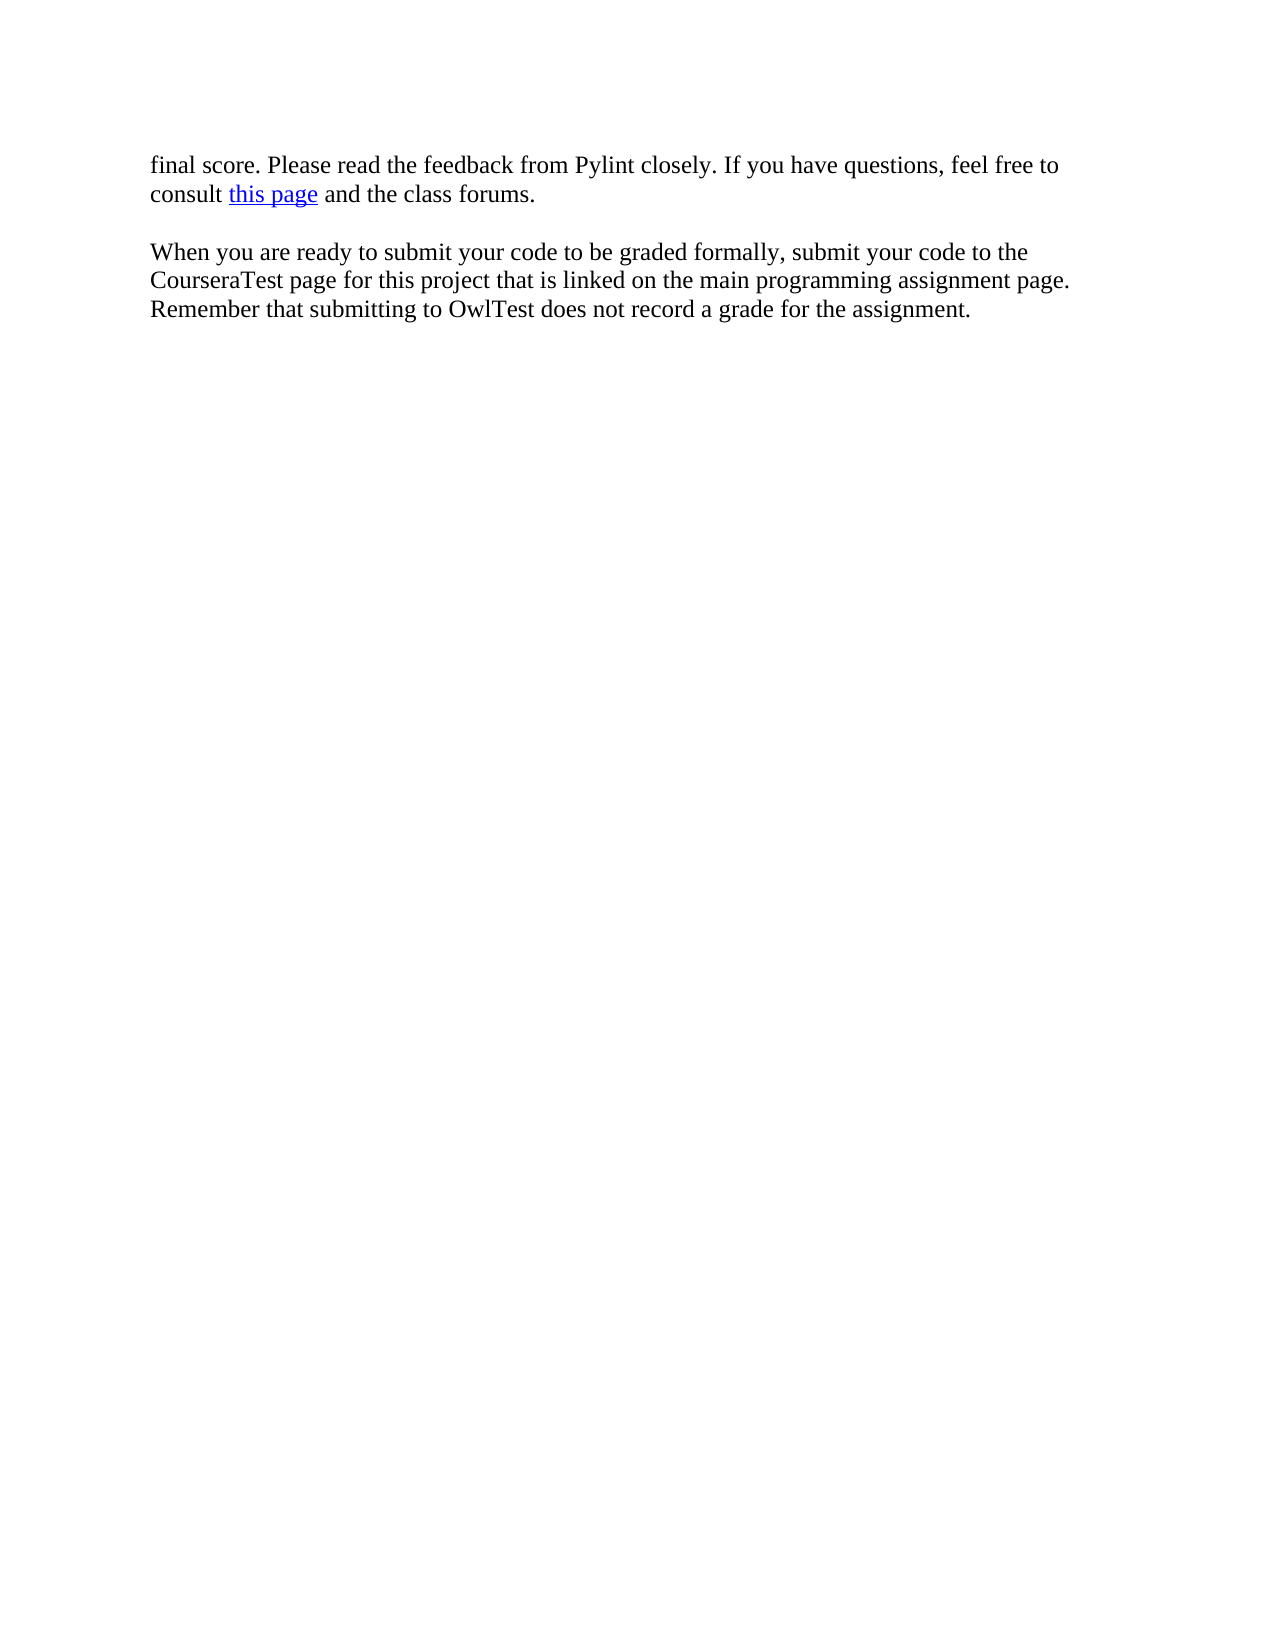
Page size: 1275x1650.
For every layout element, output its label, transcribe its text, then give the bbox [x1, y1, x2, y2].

text When you are ready to submit your code to be graded formally, submit your code to the CourseraTest page for this project that is linked on the main programming assignment page. Remember that submitting to OwlTest does not record a grade for the assignment. [150, 237, 1125, 323]
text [150, 150, 1125, 207]
